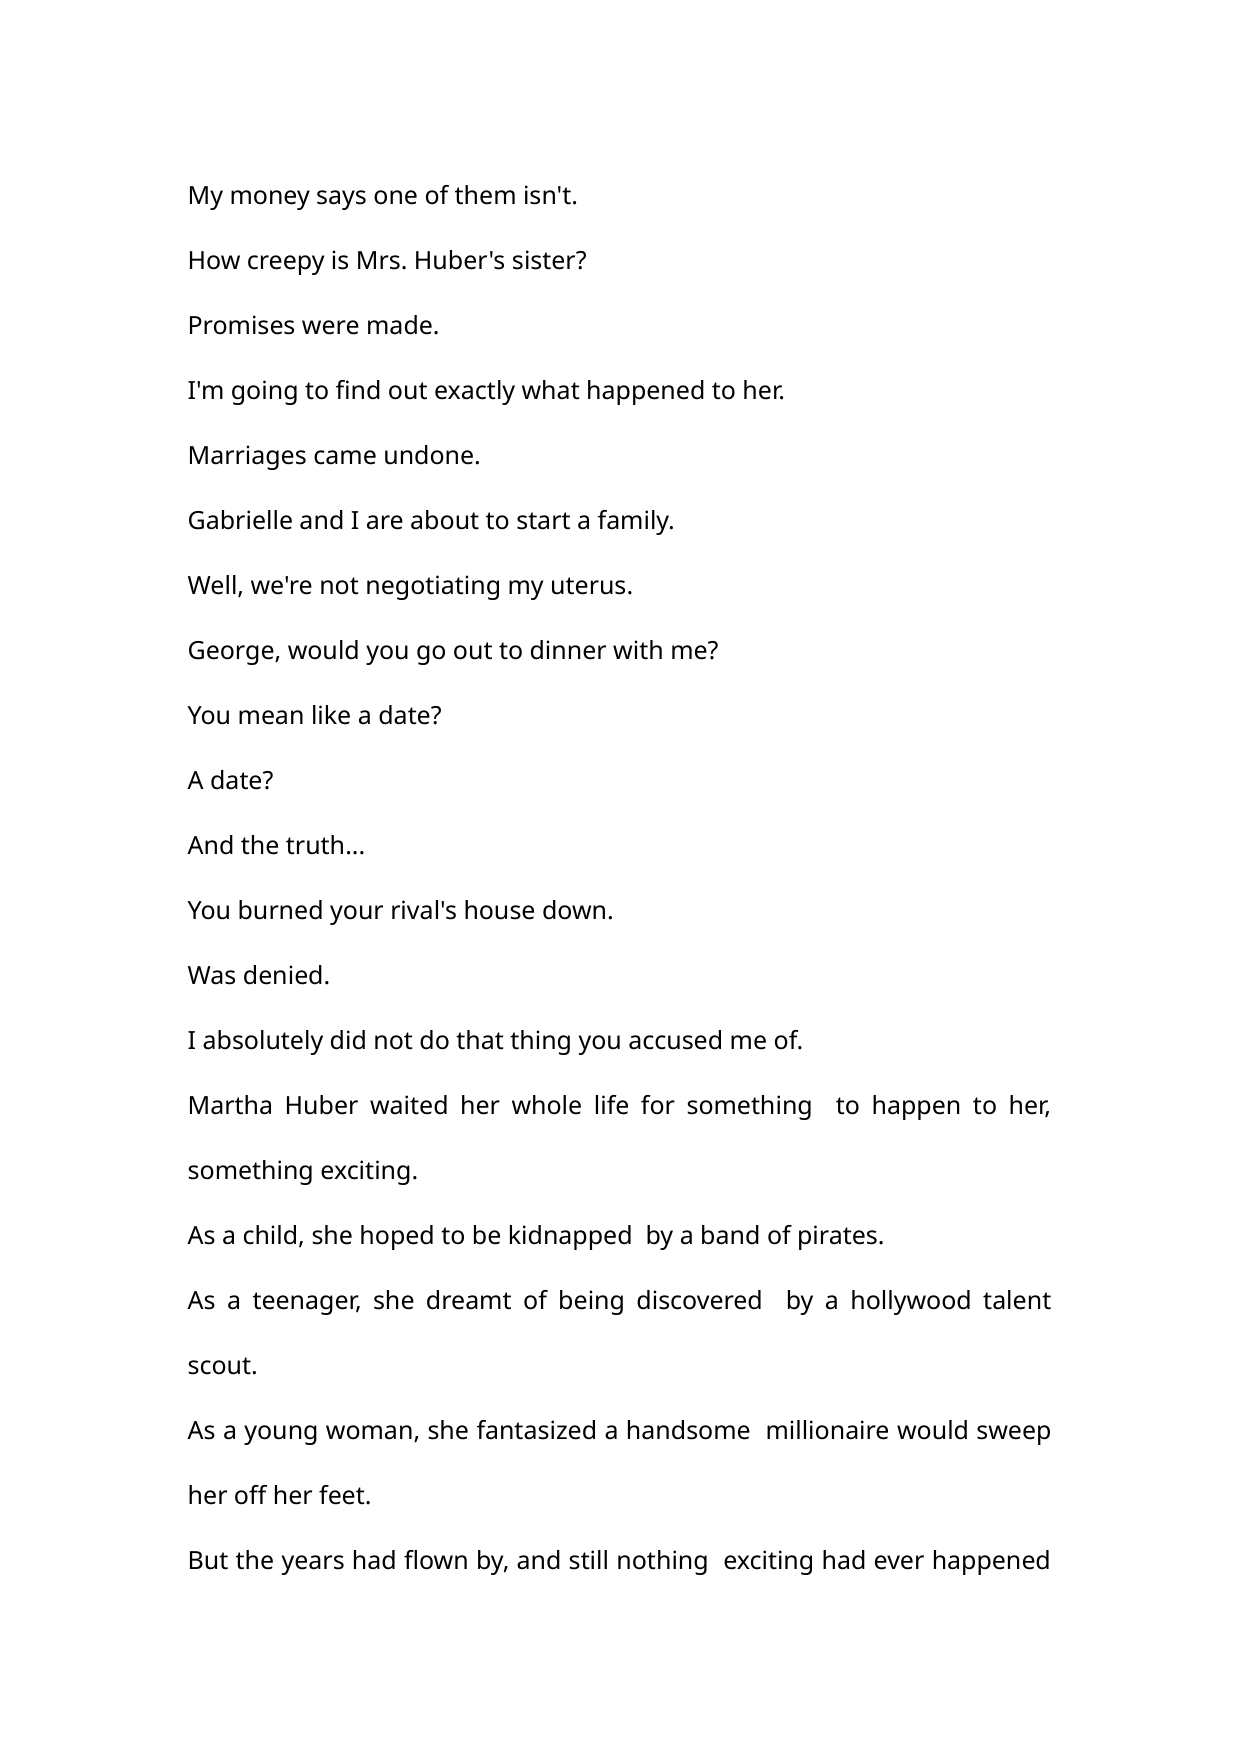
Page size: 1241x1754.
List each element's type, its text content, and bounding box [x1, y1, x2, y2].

text As a child, she hoped to be kidnapped by a band of pirates. [187, 1202, 1053, 1267]
text Was denied. [187, 942, 1053, 1007]
text Promises were made. [187, 292, 1053, 357]
text How creepy is Mrs. Huber's sister? [187, 227, 1053, 292]
text Well, we're not negotiating my uterus. [187, 552, 1053, 617]
text You burned your rival's house down. [187, 877, 1053, 942]
text Gabrielle and I are about to start a family. [187, 487, 1053, 552]
text As a teenager, she dreamt of being discovered by a hollywood talent scout. [187, 1267, 1053, 1397]
text I absolutely did not do that thing you accused me of. [187, 1007, 1053, 1072]
text George, would you go out to dinner with me? [187, 617, 1053, 682]
text I'm going to find out exactly what happened to her. [187, 357, 1053, 422]
text You mean like a date? [187, 682, 1053, 747]
text And the truth... [187, 812, 1053, 877]
text As a young woman, she fantasized a handsome millionaire would sweep her off her feet. [187, 1397, 1053, 1527]
text A date? [187, 747, 1053, 812]
text Martha Huber waited her whole life for something to happen to her, something exciting. [187, 1072, 1053, 1202]
text My money says one of them isn't. [187, 162, 1053, 227]
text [187, 1527, 1053, 1592]
text Marriages came undone. [187, 422, 1053, 487]
